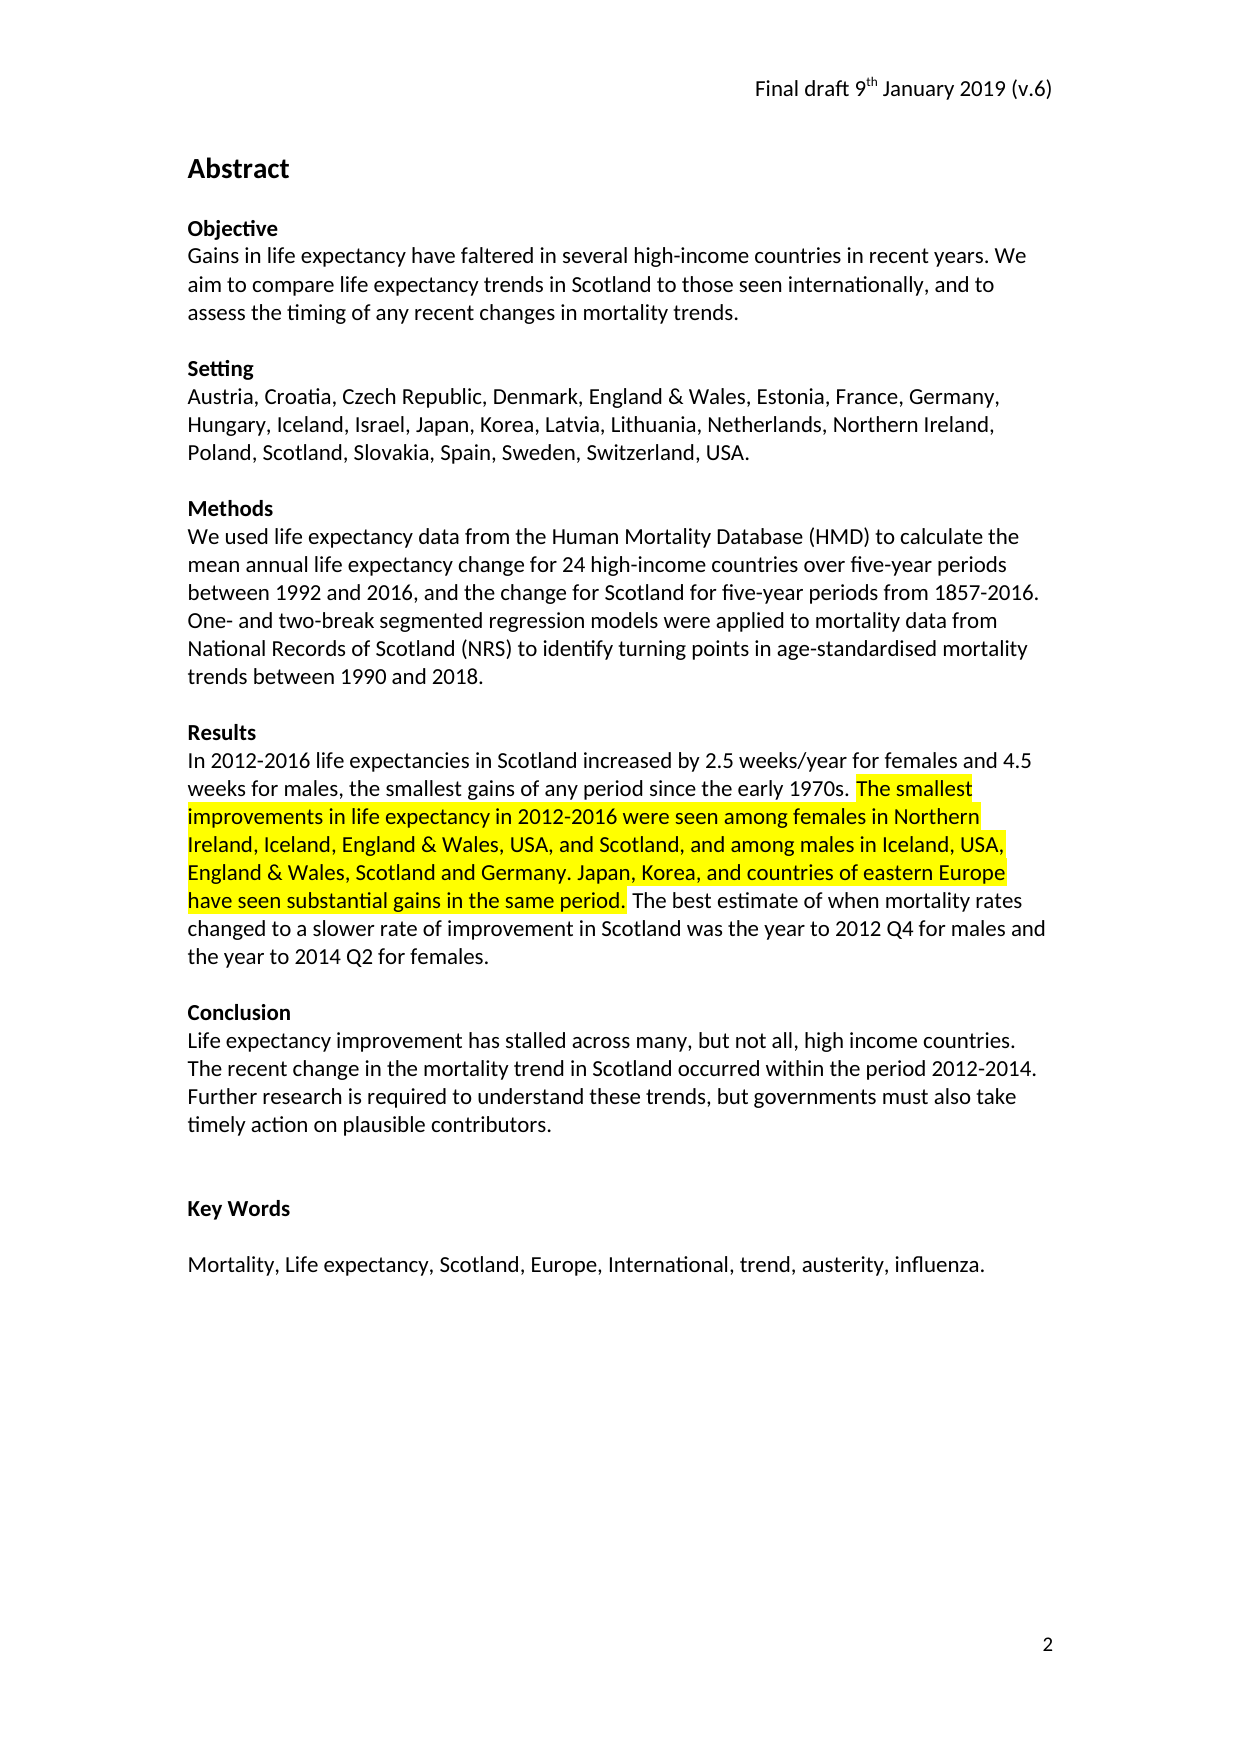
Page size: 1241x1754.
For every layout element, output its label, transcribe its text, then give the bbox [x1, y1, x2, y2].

text Methods [187, 494, 1053, 522]
text We used life expectancy data from the Human Mortality Database (HMD) to calculate the mean annual life expectancy change for 24 high-income countries over five-year periods between 1992 and 2016, and the change for Scotland for five-year periods from 1857-2016. One- and two-break segmented regression models were applied to mortality data from National Records of Scotland (NRS) to identify turning points in age-standardised mortality trends between 1990 and 2018. [187, 522, 1053, 690]
text Austria, Croatia, Czech Republic, Denmark, England & Wales, Estonia, France, Germany, Hungary, Iceland, Israel, Japan, Korea, Latvia, Lithuania, Netherlands, Northern Ireland, Poland, Scotland, Slovakia, Spain, Sweden, Switzerland, USA. [187, 382, 1053, 466]
text Conclusion [187, 998, 1053, 1026]
text Key Words [187, 1194, 1053, 1222]
text In 2012-2016 life expectancies in Scotland increased by 2.5 weeks/year for females and 4.5 weeks for males, the smallest gains of any period since the early 1970s. The smallest improvements in life expectancy in 2012-2016 were seen among females in Northern Ireland, Iceland, England & Wales, USA, and Scotland, and among males in Iceland, USA, England & Wales, Scotland and Germany. Japan, Korea, and countries of eastern Europe have seen substantial gains in the same period. The best estimate of when mortality rates changed to a slower rate of improvement in Scotland was the year to 2012 Q4 for males and the year to 2014 Q2 for females. [187, 746, 1053, 970]
text Abstract [187, 150, 1053, 186]
text Setting [187, 354, 1053, 382]
text Results [187, 718, 1053, 746]
text Gains in life expectancy have faltered in several high-income countries in recent years. We aim to compare life expectancy trends in Scotland to those seen internationally, and to assess the timing of any recent changes in mortality trends. [187, 242, 1053, 326]
text Life expectancy improvement has stalled across many, but not all, high income countries. The recent change in the mortality trend in Scotland occurred within the period 2012-2014. Further research is required to understand these trends, but governments must also take timely action on plausible contributors. [187, 1026, 1053, 1138]
text Objective [187, 214, 1053, 242]
text Mortality, Life expectancy, Scotland, Europe, International, trend, austerity, influenza. [187, 1250, 1053, 1278]
